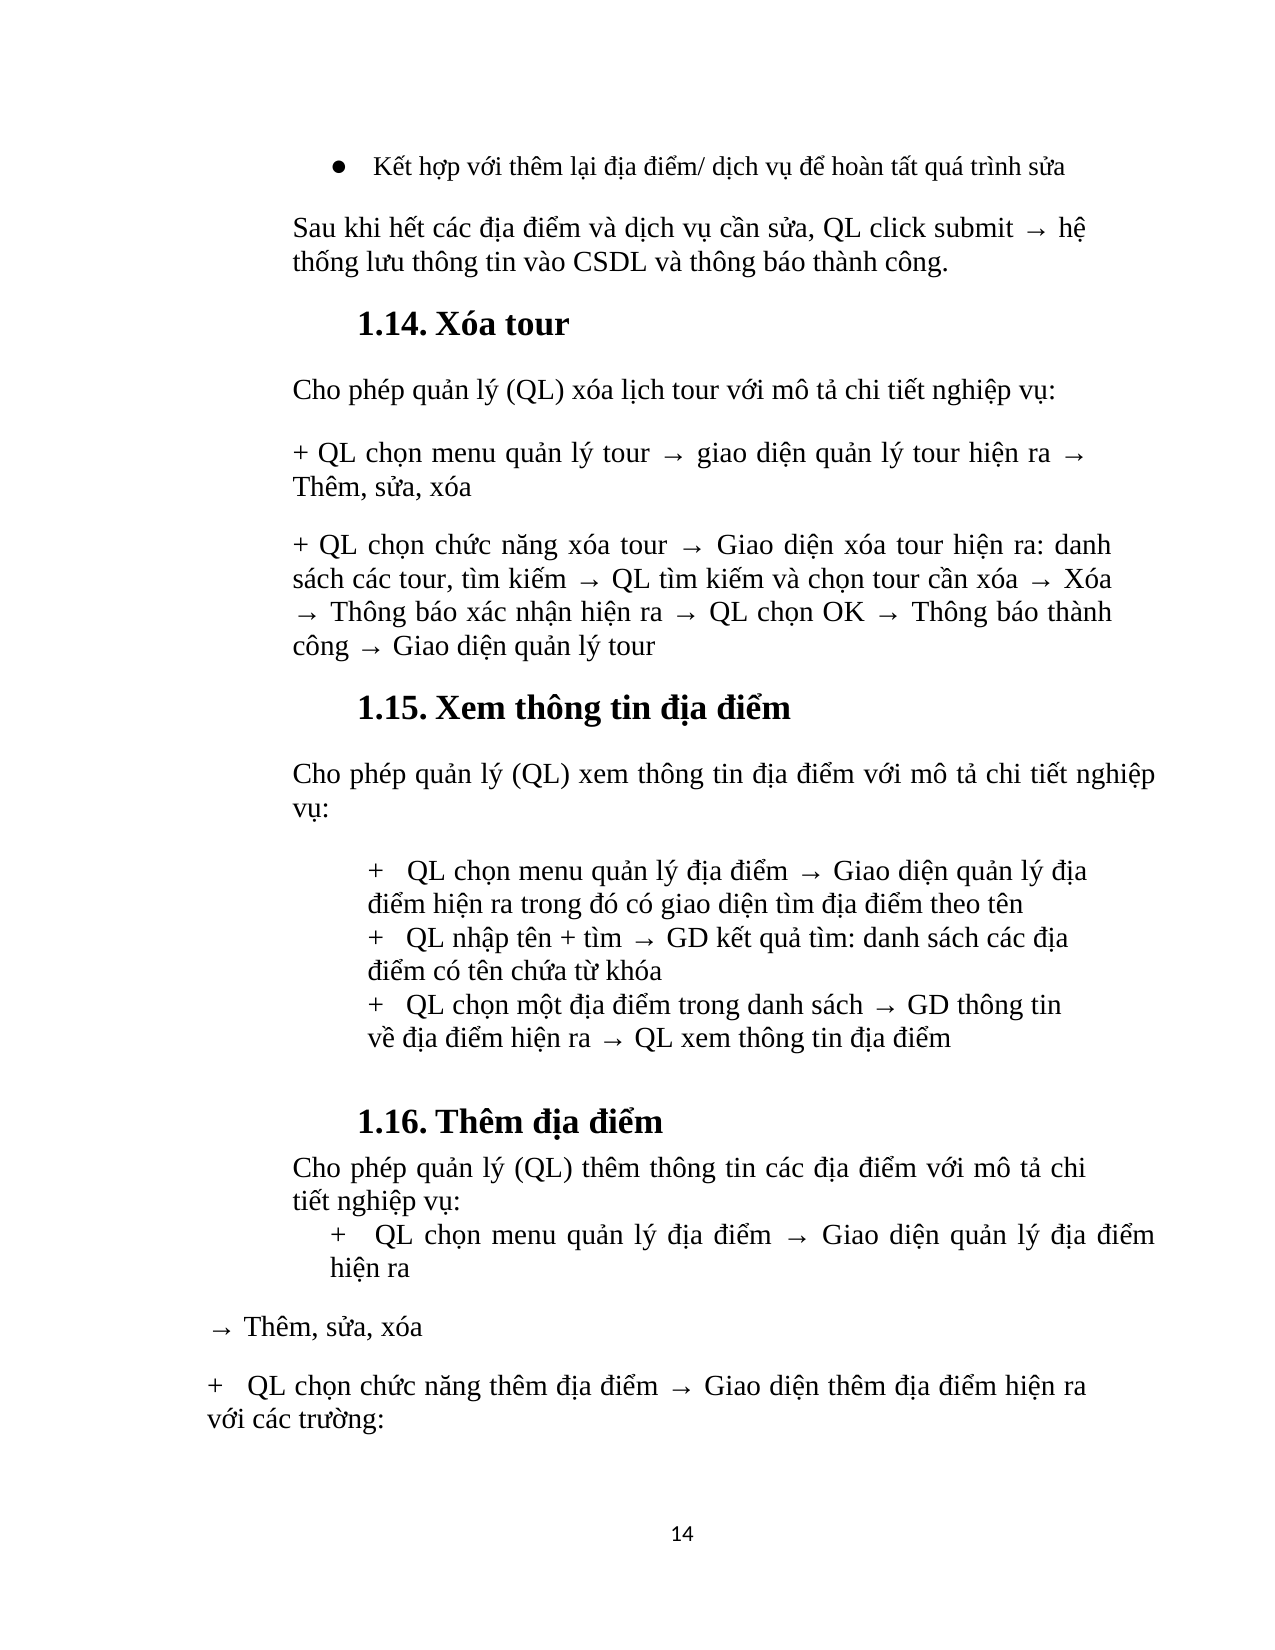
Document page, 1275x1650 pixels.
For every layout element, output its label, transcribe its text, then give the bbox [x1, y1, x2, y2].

text Cho phép quản lý (QL) thêm thông tin các địa điểm với mô tả chi tiết nghiệp vụ: [292, 1150, 1088, 1217]
text ● Kết hợp với thêm lại địa điểm/ dịch vụ để hoàn tất quá trình sửa [330, 148, 1157, 181]
text → Thêm, sửa, xóa [207, 1309, 1157, 1343]
text + QL chọn menu quản lý địa điểm → Giao diện quản lý địa điểm hiện ra [330, 1217, 1157, 1284]
text + QL chọn menu quản lý địa điểm → Giao diện quản lý địa điểm hiện ra trong đó có giao diện tìm địa điểm theo tên [367, 853, 1088, 920]
text + QL chọn menu quản lý tour → giao diện quản lý tour hiện ra → Thêm, sửa, xóa [292, 435, 1090, 502]
text Sau khi hết các địa điểm và dịch vụ cần sửa, QL click submit → hệ thống lưu thông tin vào CSDL và thông báo thành công. [292, 210, 1088, 277]
text Cho phép quản lý (QL) xóa lịch tour với mô tả chi tiết nghiệp vụ: [292, 372, 1157, 406]
subtitle 1.14. Xóa tour [357, 302, 1157, 343]
text + QL nhập tên + tìm → GD kết quả tìm: danh sách các địa điểm có tên chứa từ khóa [367, 920, 1069, 987]
text + QL chọn chức năng thêm địa điểm → Giao diện thêm địa điểm hiện ra với các trường: [207, 1368, 1088, 1435]
subtitle 1.15. Xem thông tin địa điểm [357, 686, 1157, 727]
text + QL chọn chức năng xóa tour → Giao diện xóa tour hiện ra: danh sách các tour, tìm kiếm → QL tìm kiếm và chọn tour cần xóa → Xóa → Thông báo xác nhận hiện ra → QL chọn OK → Thông báo thành công → Giao diện quản lý tour [292, 527, 1113, 661]
subtitle 1.16. Thêm địa điểm [357, 1101, 1157, 1142]
text + QL chọn một địa điểm trong danh sách → GD thông tin về địa điểm hiện ra → QL xem thông tin địa điểm [367, 987, 1063, 1054]
text Cho phép quản lý (QL) xem thông tin địa điểm với mô tả chi tiết nghiệp vụ: [292, 756, 1157, 823]
